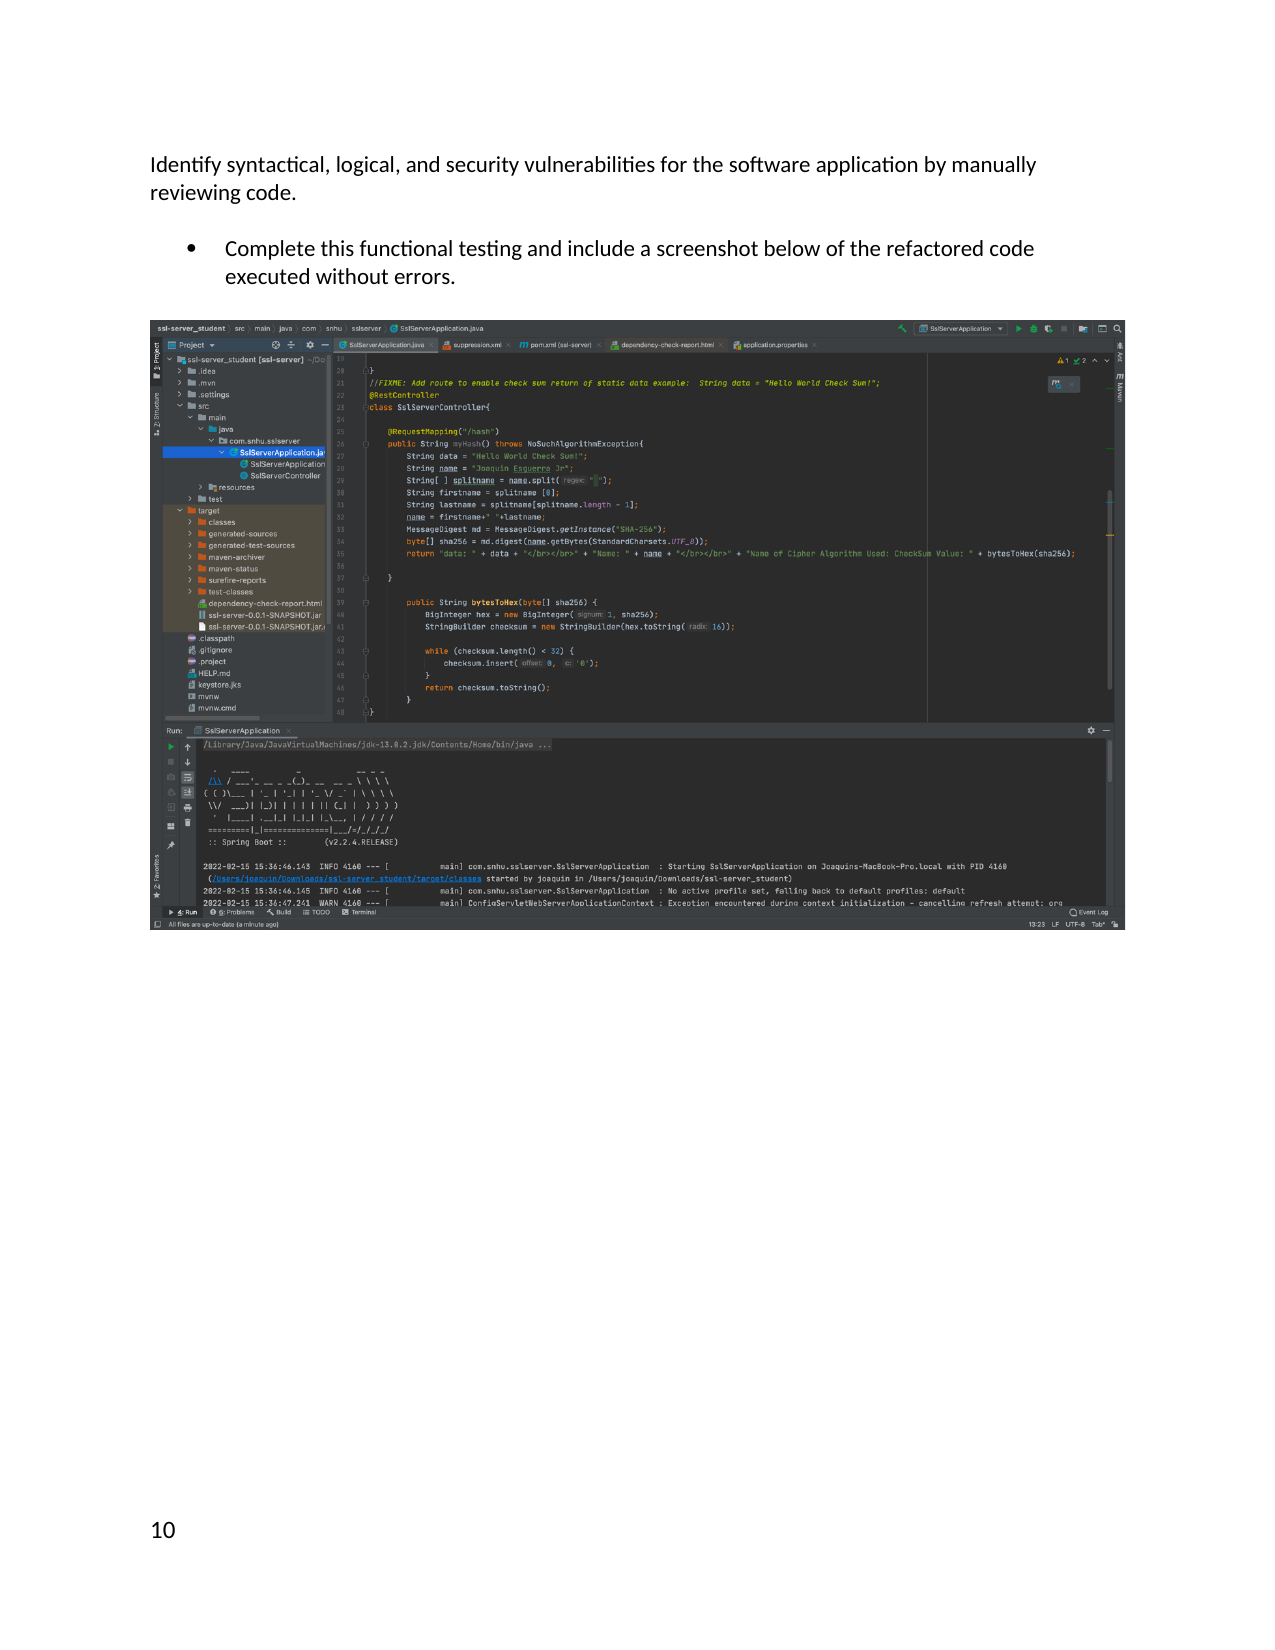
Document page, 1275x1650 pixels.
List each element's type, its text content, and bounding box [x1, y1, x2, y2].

picture [150, 320, 1125, 930]
list Complete this functional testing and include a screenshot below of the refactored code executed without errors. [187, 234, 1125, 290]
text Identify syntactical, logical, and security vulnerabilities for the software application by manually reviewing code. [150, 150, 1125, 206]
